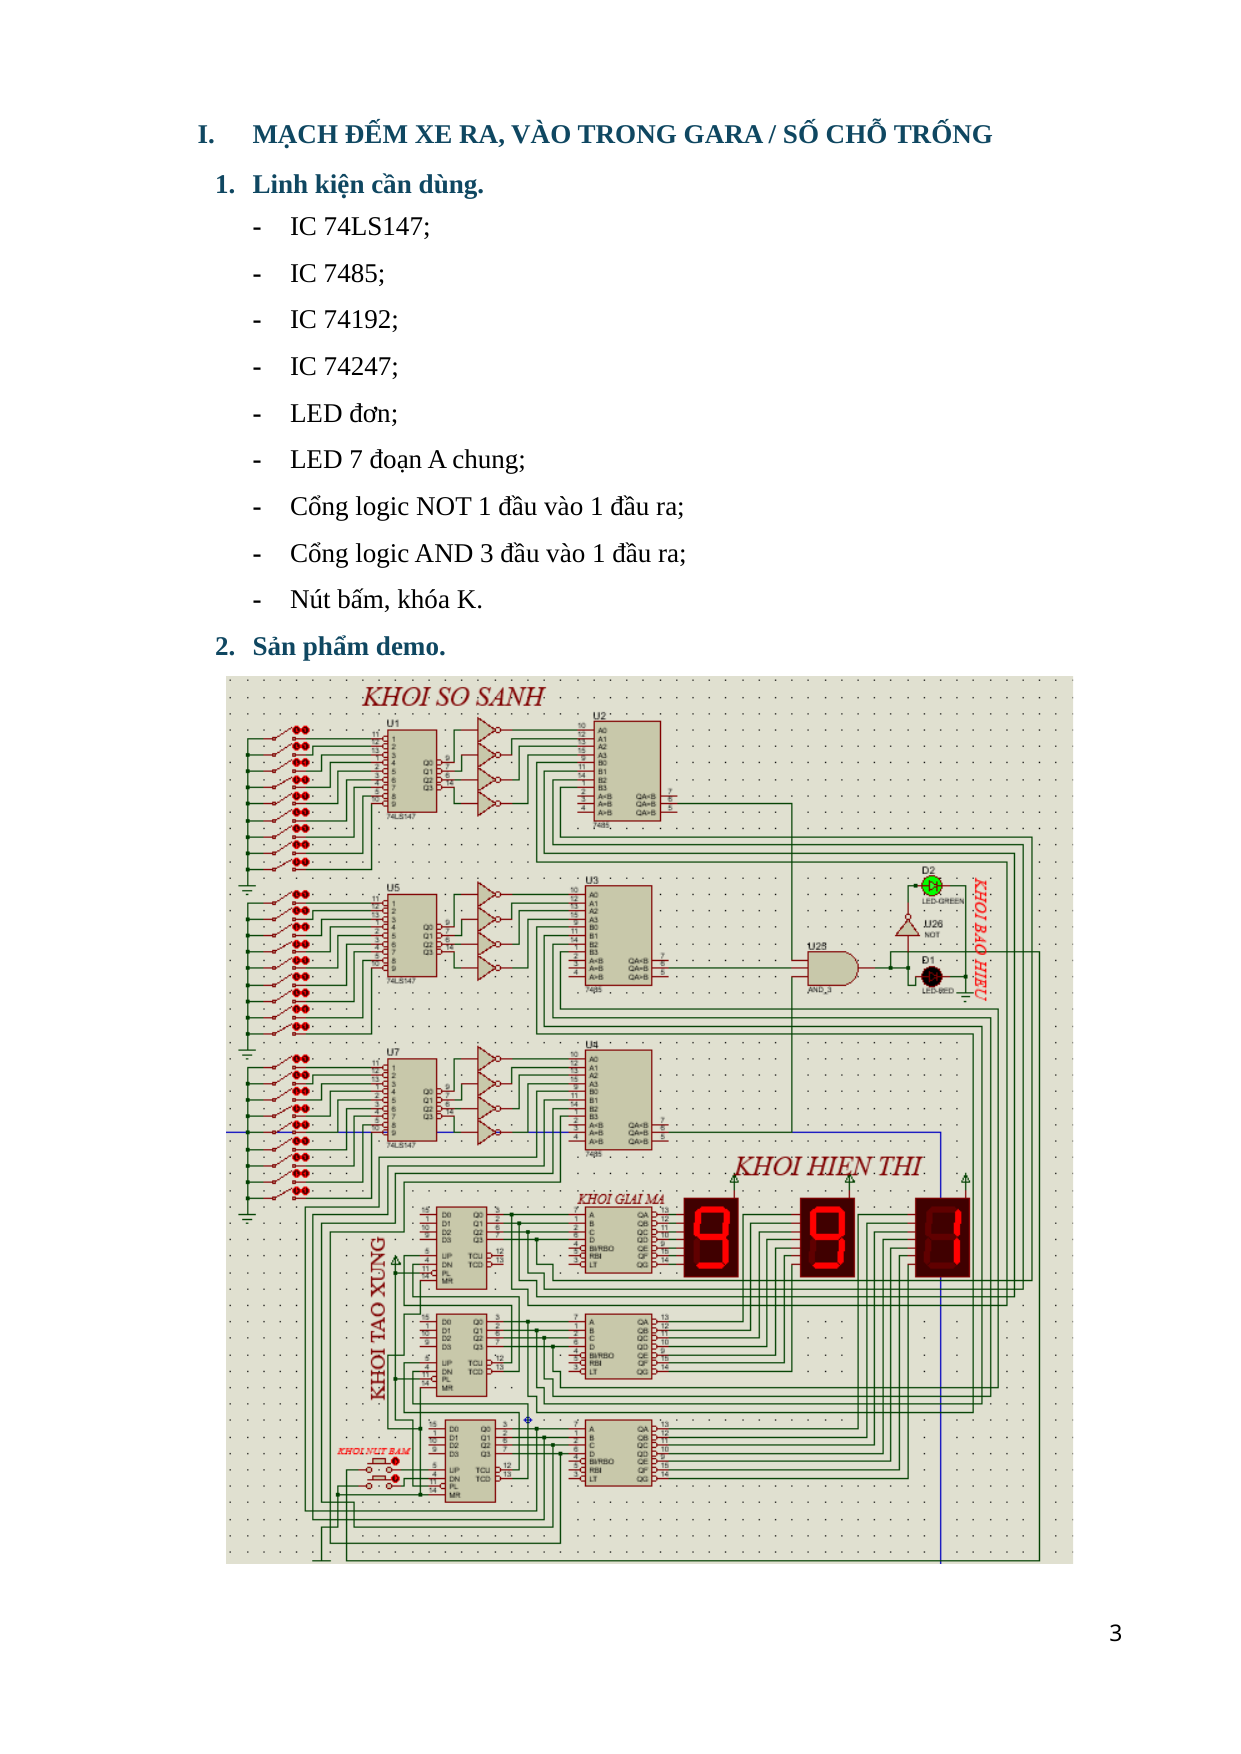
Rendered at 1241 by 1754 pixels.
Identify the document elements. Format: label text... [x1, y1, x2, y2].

subtitle Sản phẩm demo. [215, 630, 1122, 661]
list IC 74247; [252, 350, 1122, 381]
subtitle MẠCH ĐẾM XE RA, VÀO TRONG GARA / SỐ CHỖ TRỐNG [215, 118, 1122, 149]
list IC 7485; [252, 257, 1122, 288]
list Nút bấm, khóa K. [252, 583, 1122, 615]
list Cổng logic AND 3 đầu vào 1 đầu ra; [252, 537, 1122, 568]
list IC 74LS147; [252, 210, 1122, 241]
picture [226, 676, 1074, 1564]
subtitle Linh kiện cần dùng. [215, 168, 1122, 199]
list LED đơn; [252, 397, 1122, 428]
list Cổng logic NOT 1 đầu vào 1 đầu ra; [252, 490, 1122, 521]
list IC 74192; [252, 303, 1122, 335]
list LED 7 đoạn A chung; [252, 443, 1122, 475]
